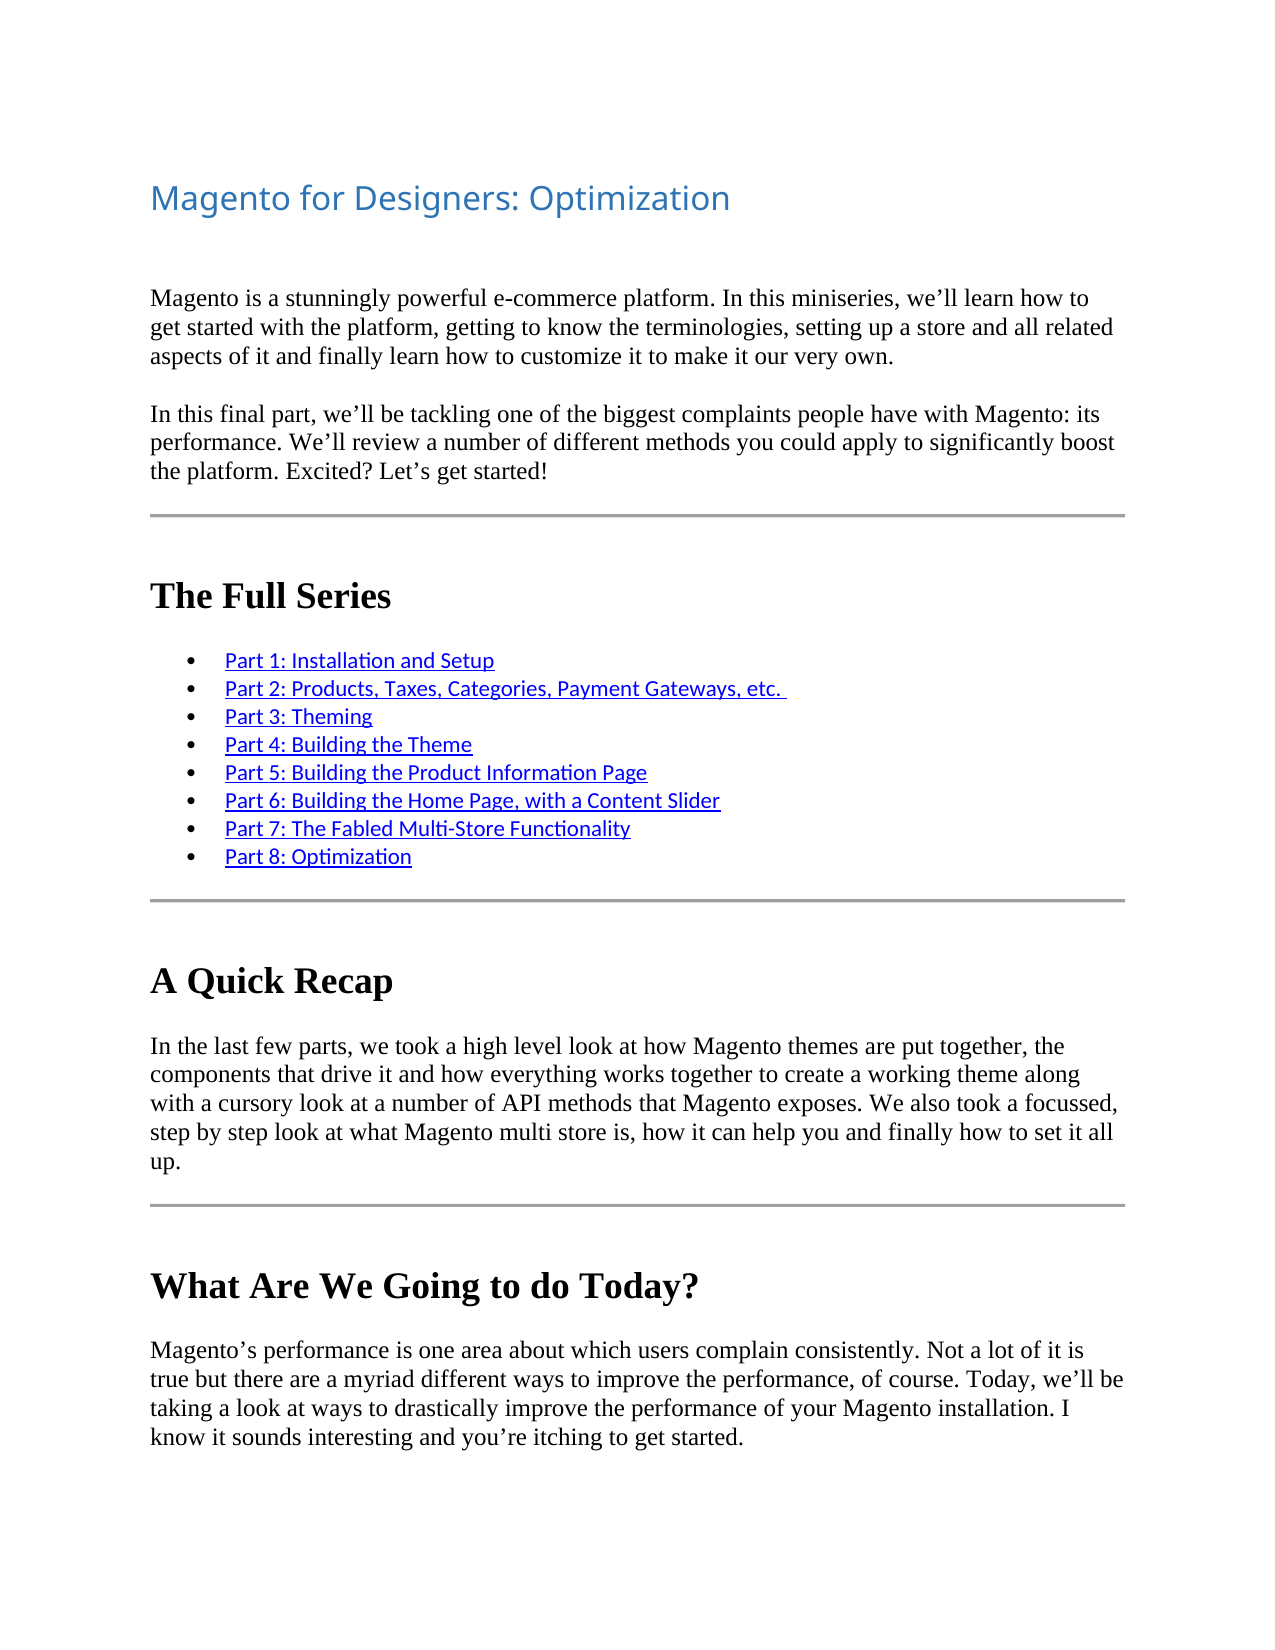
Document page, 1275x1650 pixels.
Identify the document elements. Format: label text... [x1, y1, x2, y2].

list Part 7: The Fabled Multi-Store Functionality [187, 814, 1125, 842]
subtitle A Quick Recap [150, 958, 1125, 1002]
list Part 5: Building the Product Information Page [187, 758, 1125, 786]
text In this final part, we’ll be tackling one of the biggest complaints people have with Magento: its performance. We’ll review a number of different methods you could apply to significantly boost the platform. Excited? Let’s get started! [150, 399, 1125, 485]
list Part 2: Products, Taxes, Categories, Payment Gateways, etc. [187, 674, 1125, 702]
subtitle The Full Series [150, 573, 1125, 617]
text In the last few parts, we took a high level look at how Magento themes are put together, the components that drive it and how everything works together to create a working theme along with a cursory look at a number of API methods that Magento exposes. We also took a focussed, step by step look at what Magento multi store is, how it can help you and finally how to set it all up. [150, 1031, 1125, 1174]
list Part 3: Theming [187, 702, 1125, 730]
list Part 6: Building the Home Page, with a Content Slider [187, 786, 1125, 814]
list Part 1: Installation and Setup [187, 646, 1125, 674]
list Part 8: Optimization [187, 842, 1125, 870]
list Part 4: Building the Theme [187, 730, 1125, 758]
text Magento is a stunningly powerful e-commerce platform. In this miniseries, we’ll learn how to get started with the platform, getting to know the terminologies, setting up a store and all related aspects of it and finally learn how to customize it to make it our very own. [150, 283, 1125, 369]
text Magento’s performance is one area about which users complain consistently. Not a lot of it is true but there are a myriad different ways to improve the performance, of course. Today, we’ll be taking a look at ways to drastically improve the performance of your Magento installation. I know it sounds interesting and you’re itching to get started. [150, 1335, 1125, 1450]
subtitle What Are We Going to do Today? [150, 1263, 1125, 1306]
subtitle Magento for Designers: Optimization [150, 175, 1125, 220]
